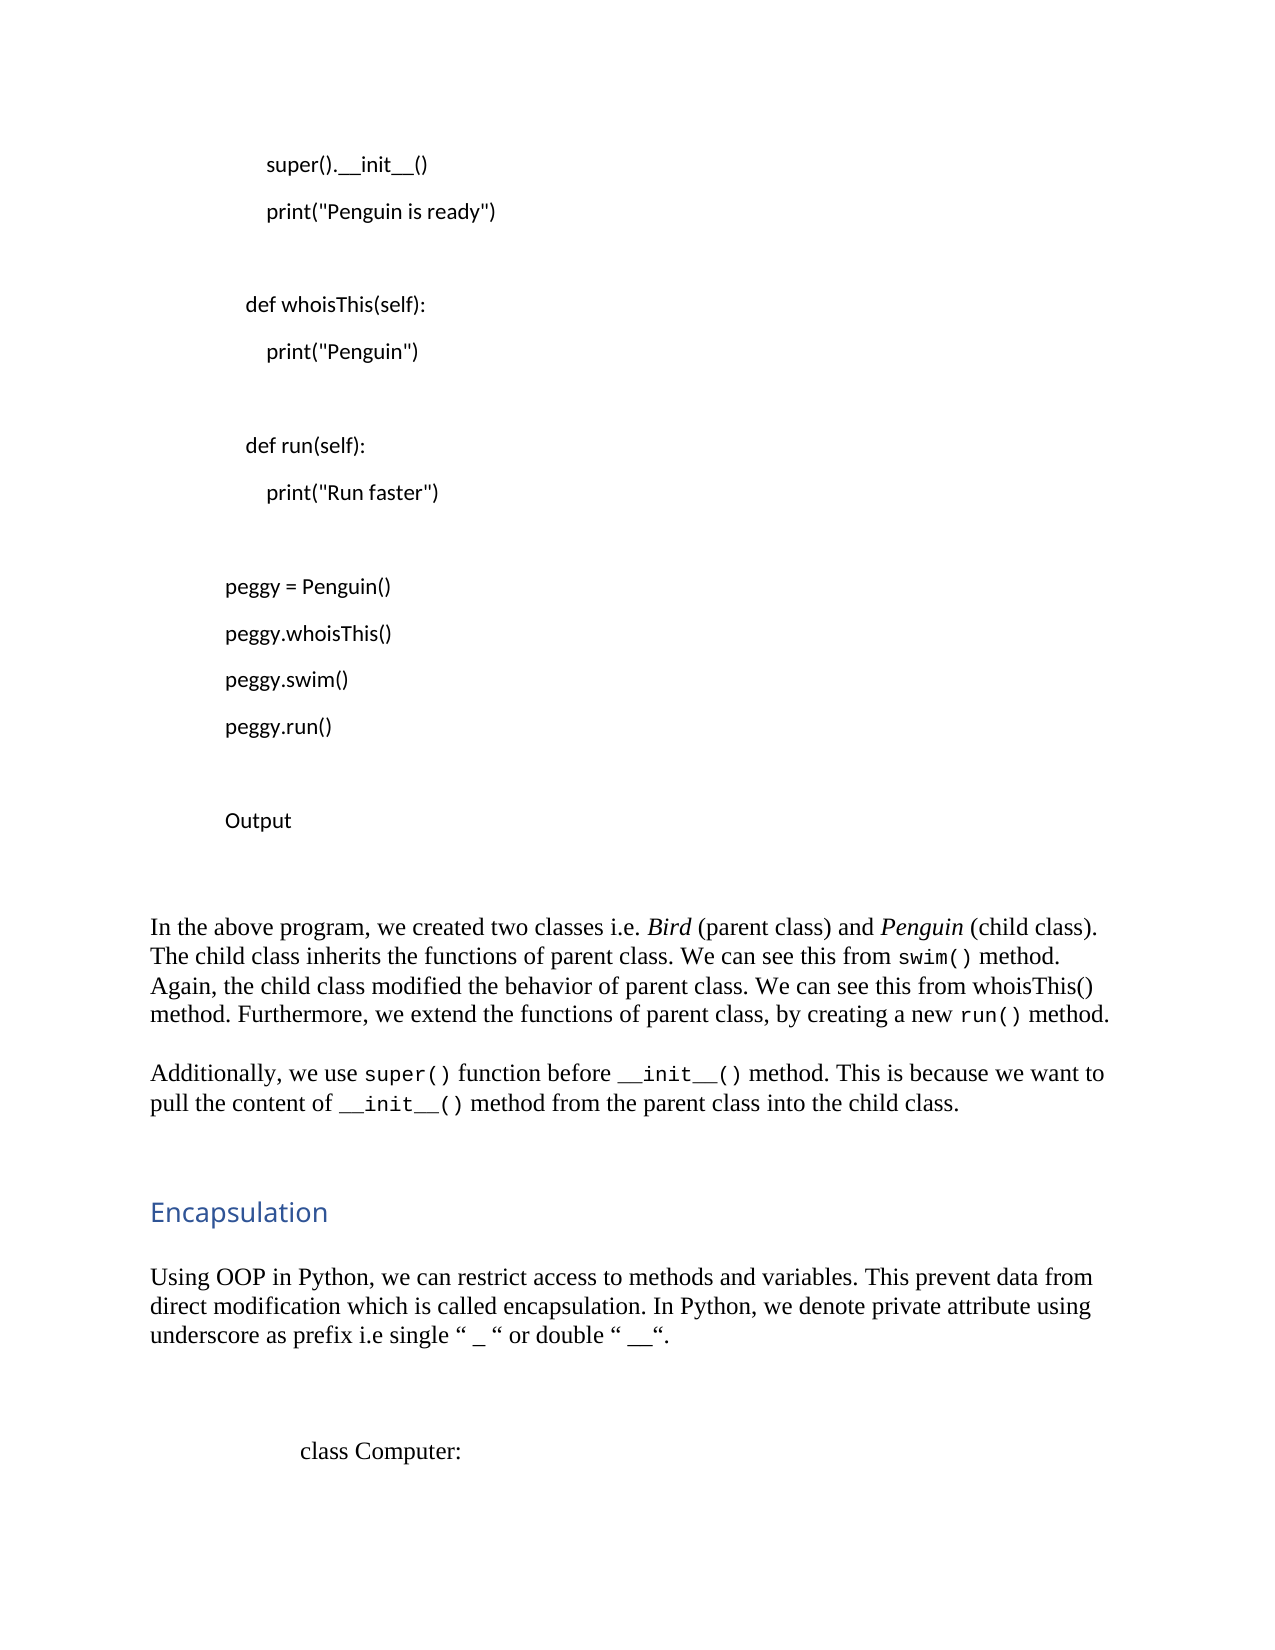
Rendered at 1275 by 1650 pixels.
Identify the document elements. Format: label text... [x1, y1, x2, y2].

text class Computer: [300, 1436, 1125, 1464]
text Using OOP in Python, we can restrict access to methods and variables. This prevent data from direct modification which is called encapsulation. In Python, we denote private attribute using underscore as prefix i.e single “ _ “ or double “ __“. [150, 1262, 1125, 1349]
text peggy.run() [225, 712, 1125, 741]
text super().__init__() [225, 150, 1125, 178]
text def run(self): [225, 431, 1125, 459]
text peggy.swim() [225, 666, 1125, 694]
text print("Penguin is ready") [225, 197, 1125, 225]
text def whoisThis(self): [225, 291, 1125, 319]
text In the above program, we created two classes i.e. Bird (parent class) and Penguin (child class). The child class inherits the functions of parent class. We can see this from swim() method. Again, the child class modified the behavior of parent class. We can see this from whoisThis() method. Furthermore, we extend the functions of parent class, by creating a new run() method. [150, 912, 1125, 1029]
text peggy = Penguin() [225, 572, 1125, 600]
subtitle Encapsulation [150, 1193, 1125, 1230]
text print("Penguin") [225, 337, 1125, 366]
text Output [225, 806, 1125, 834]
text Additionally, we use super() function before __init__() method. This is because we want to pull the content of __init__() method from the parent class into the child class. [150, 1058, 1125, 1117]
text print("Run faster") [225, 478, 1125, 506]
text peggy.whoisThis() [225, 619, 1125, 647]
